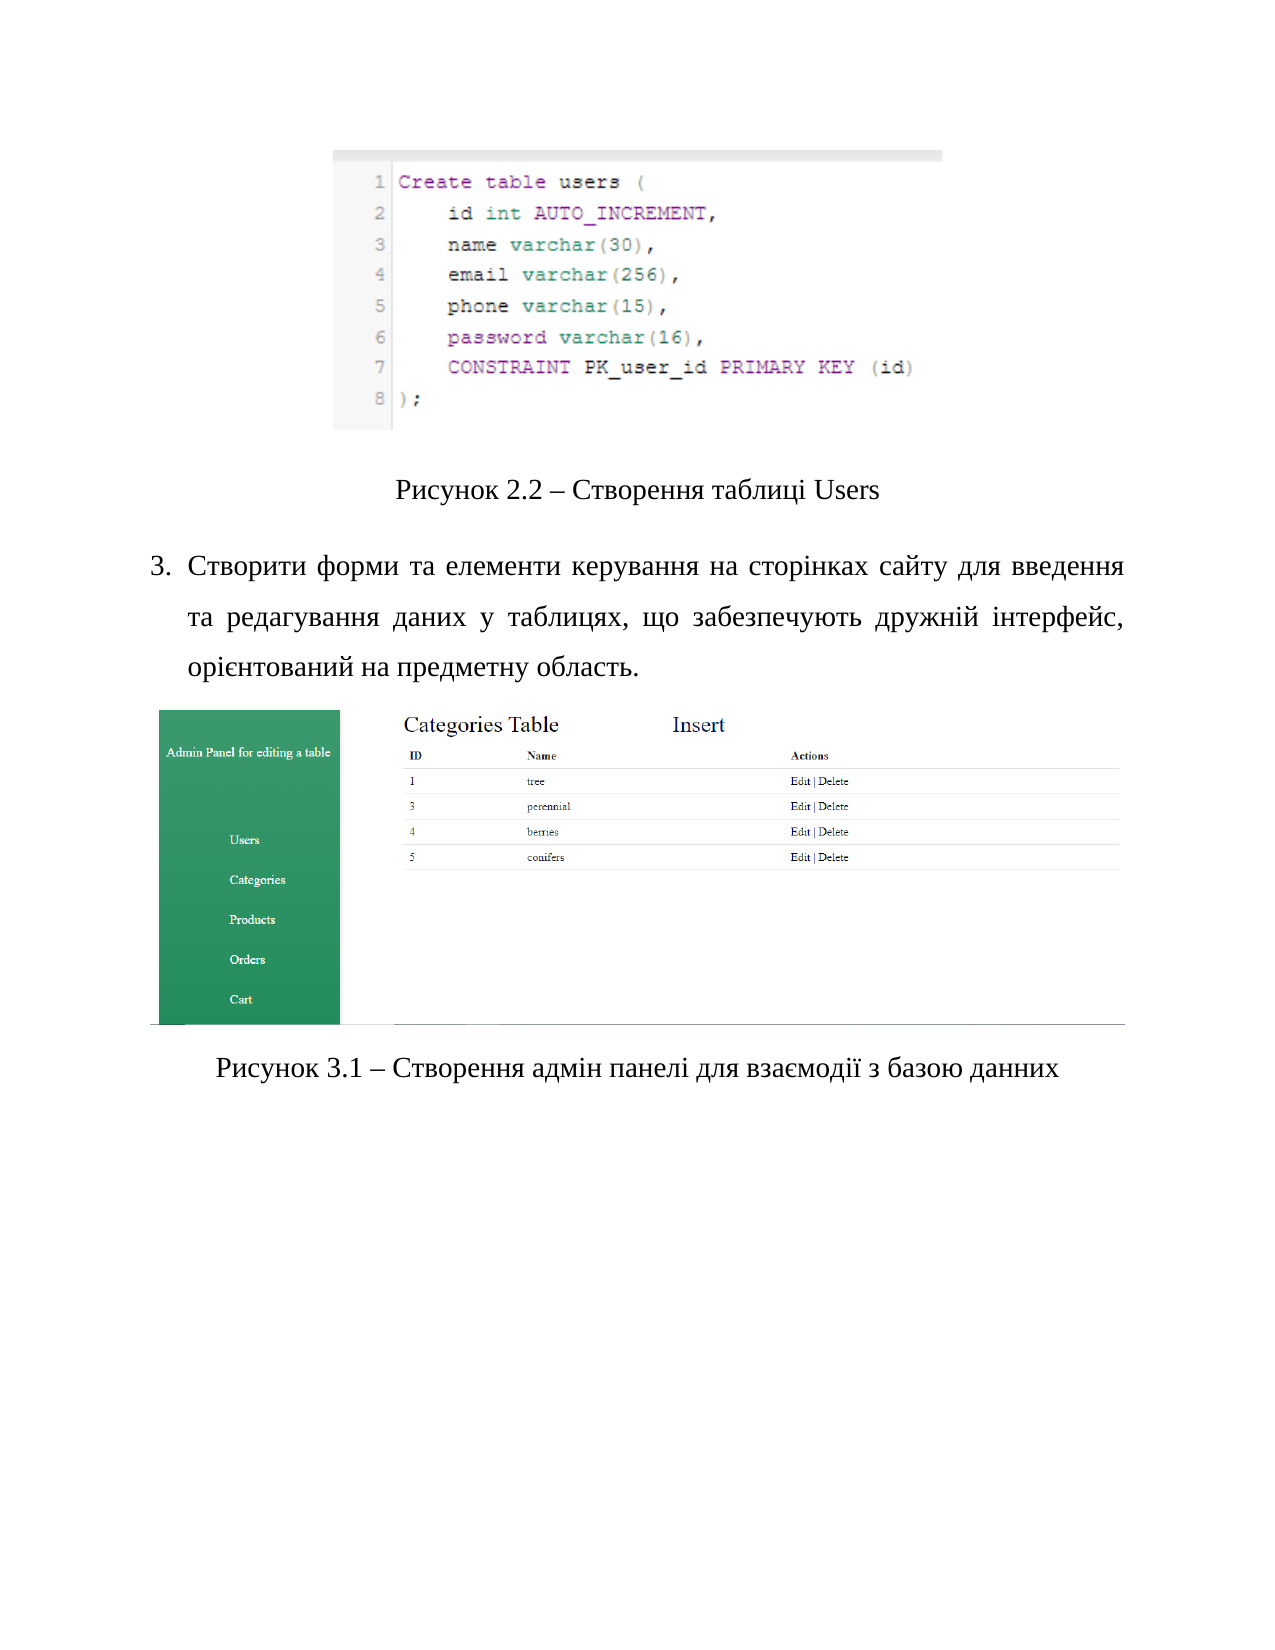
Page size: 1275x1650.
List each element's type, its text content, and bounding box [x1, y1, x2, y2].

text Рисунок 3.1 – Створення адмін панелі для взаємодії з базою данних [150, 1050, 1125, 1083]
text Рисунок 2.2 – Створення таблиці Users [150, 472, 1125, 506]
picture [332, 150, 943, 430]
list Створити форми та елементи керування на сторінках сайту для введення та редагування даних у таблицях, що забезпечують дружній інтерфейс, орієнтований на предметну область. [150, 548, 1125, 682]
picture [150, 699, 1125, 1025]
